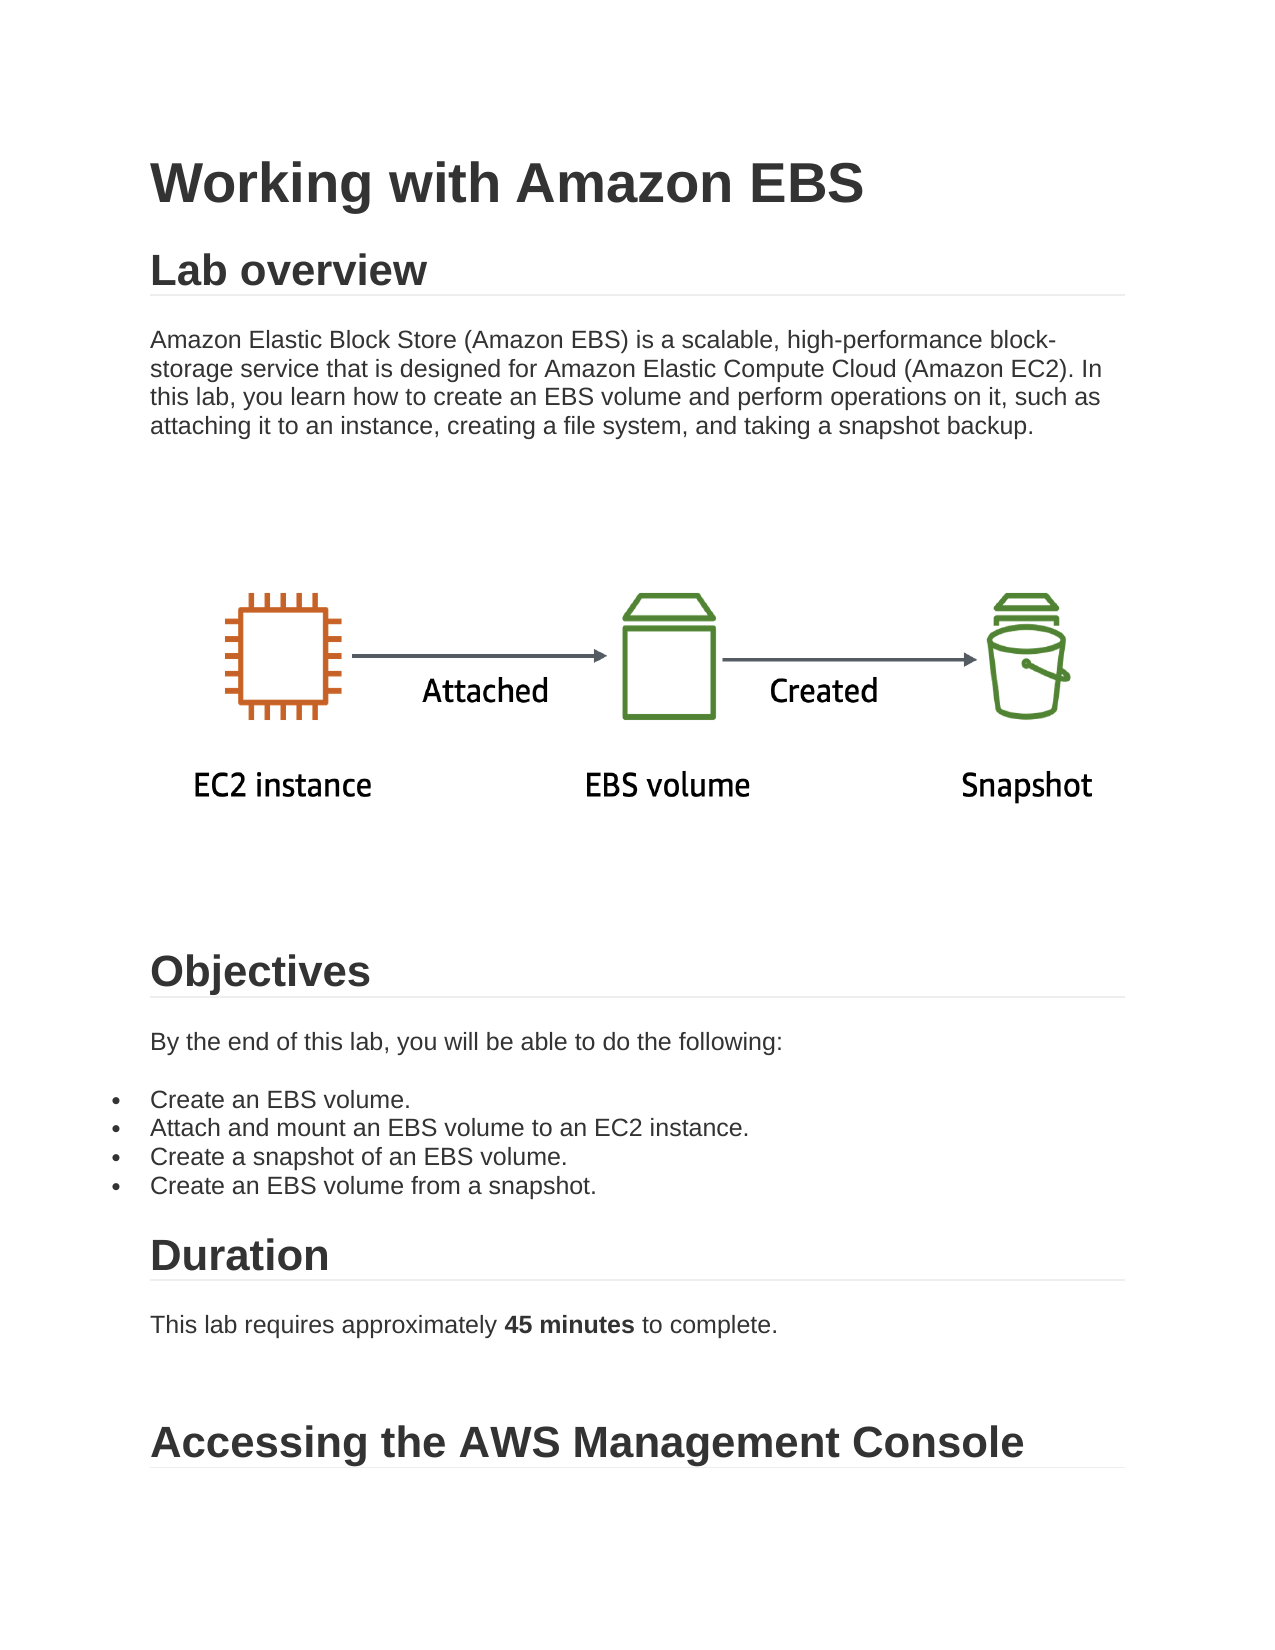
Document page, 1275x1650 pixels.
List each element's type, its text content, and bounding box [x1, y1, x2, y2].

text Objectives [150, 946, 1125, 996]
text Amazon Elastic Block Store (Amazon EBS) is a scalable, high-performance block-storage service that is designed for Amazon Elastic Compute Cloud (Amazon EC2). In this lab, you learn how to create an EBS volume and perform operations on it, such as attaching it to an instance, creating a file system, and taking a snapshot backup. [150, 325, 1125, 440]
list Create an EBS volume. [112, 1085, 1125, 1113]
text By the end of this lab, you will be able to do the following: [150, 1027, 1125, 1056]
list Create an EBS volume from a snapshot. [112, 1171, 1125, 1200]
picture [150, 515, 1113, 818]
text Working with Amazon EBS [150, 150, 1125, 215]
list Attach and mount an EBS volume to an EC2 instance. [112, 1113, 1125, 1142]
text Accessing the AWS Management Console [150, 1417, 1125, 1467]
text This lab requires approximately 45 minutes to complete. [150, 1310, 1125, 1339]
list Create a snapshot of an EBS volume. [112, 1142, 1125, 1171]
text Lab overview [150, 244, 1125, 294]
text Duration [150, 1229, 1125, 1279]
